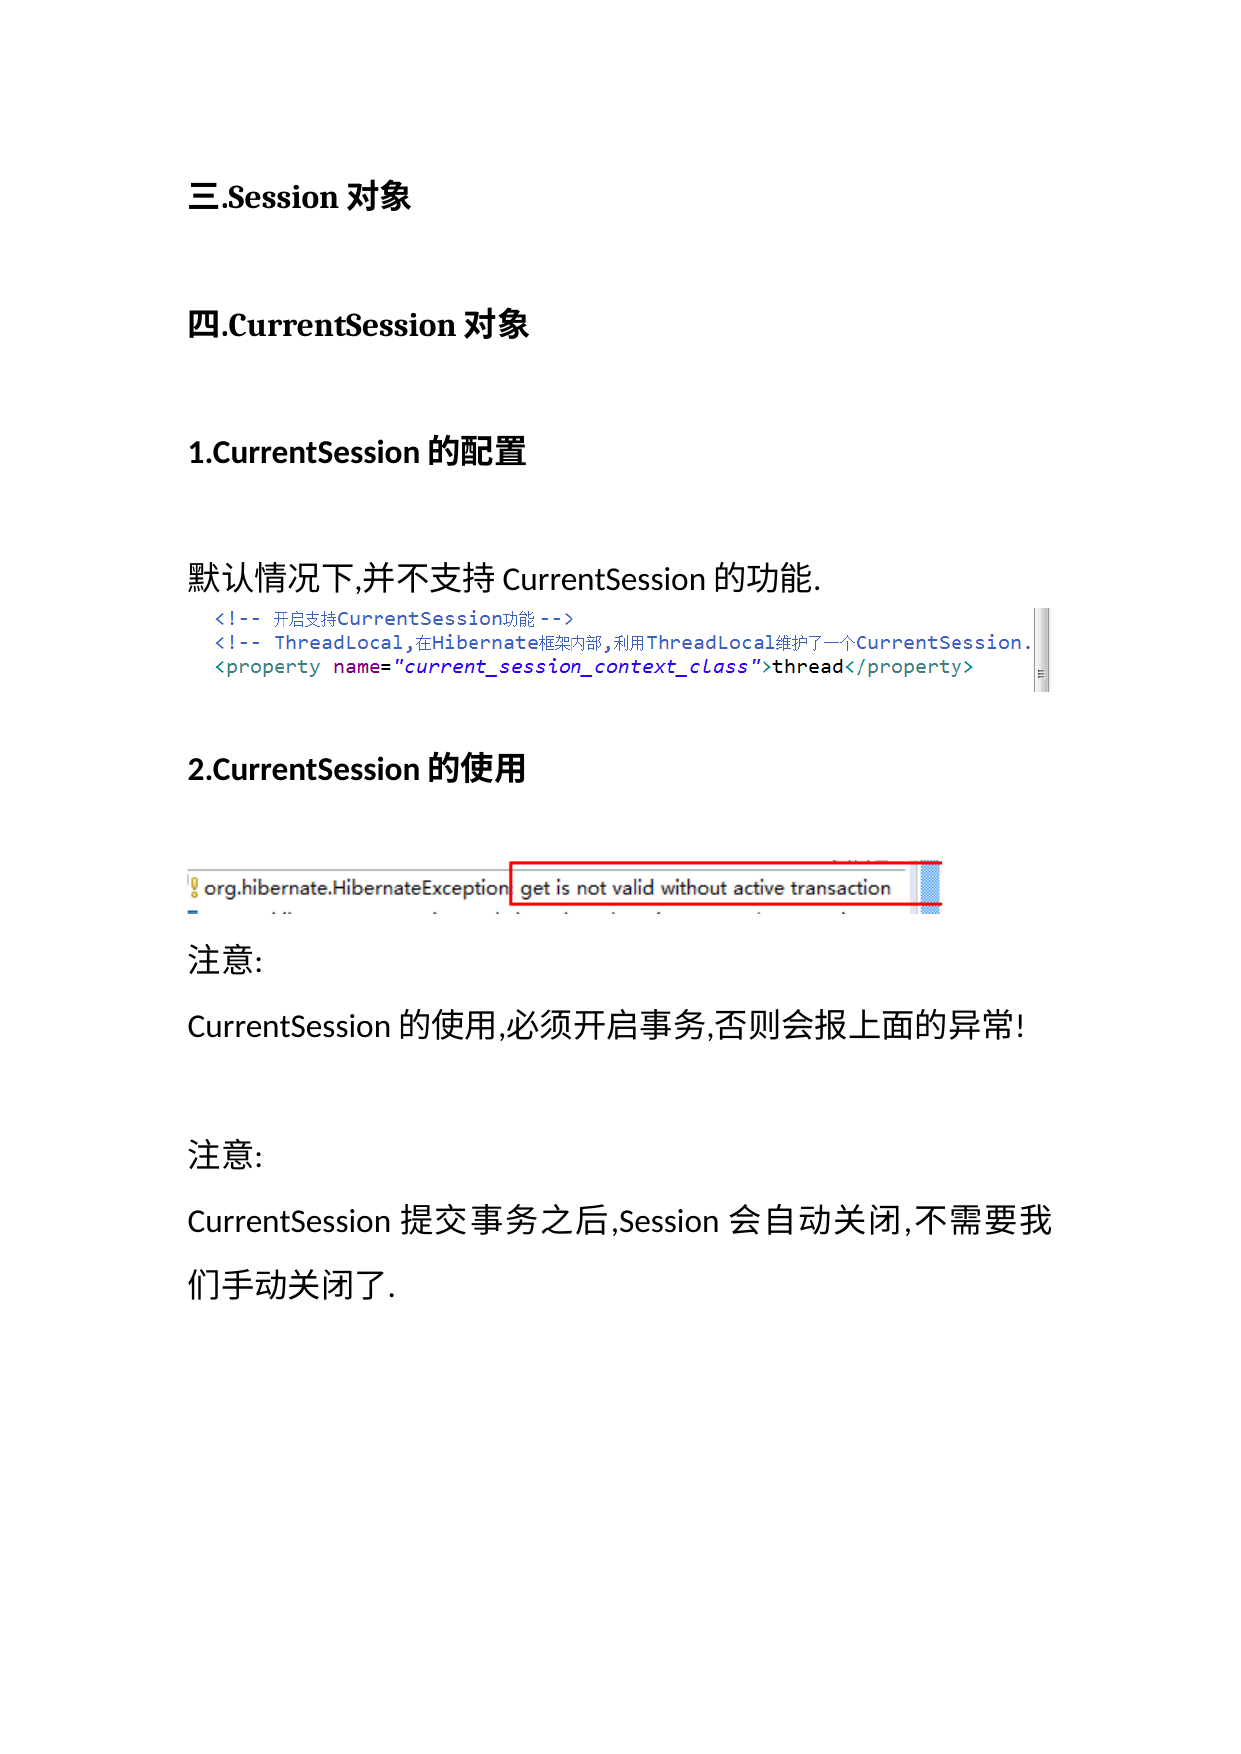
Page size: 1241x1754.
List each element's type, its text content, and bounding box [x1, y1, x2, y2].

subtitle 2.CurrentSession的使用 [187, 733, 1053, 798]
subtitle 三.Session对象 [187, 162, 1053, 227]
picture [187, 860, 943, 914]
text CurrentSession的使用,必须开启事务,否则会报上面的异常! [187, 990, 1053, 1055]
picture [187, 608, 1053, 692]
text 注意: [187, 1120, 1053, 1185]
text 注意: [187, 925, 1053, 990]
text CurrentSession提交事务之后,Session会自动关闭,不需要我们手动关闭了. [187, 1185, 1053, 1315]
text 默认情况下,并不支持CurrentSession的功能. [187, 543, 1053, 608]
subtitle 1.CurrentSession的配置 [187, 416, 1053, 481]
subtitle 四.CurrentSession对象 [187, 289, 1053, 354]
